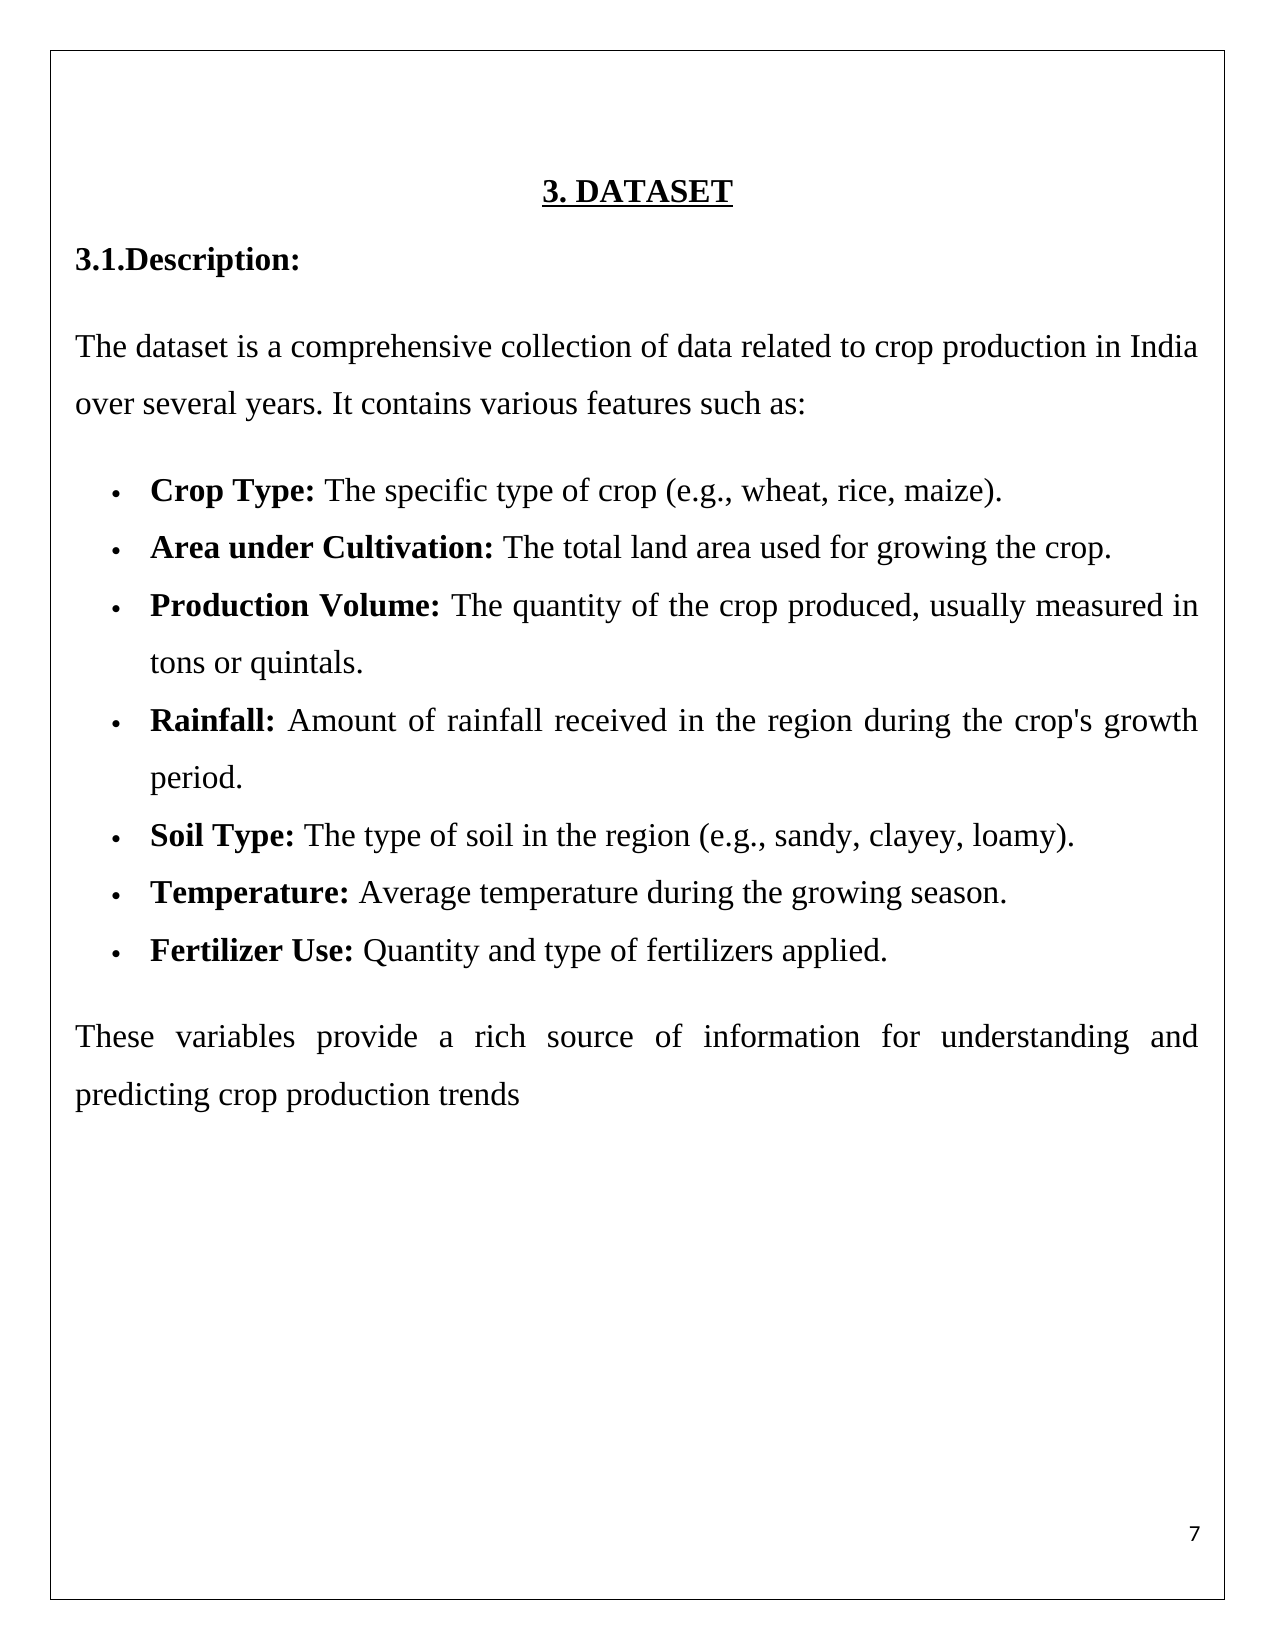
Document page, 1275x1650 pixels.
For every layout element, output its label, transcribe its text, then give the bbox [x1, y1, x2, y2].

list Area under Cultivation: The total land area used for growing the crop. [112, 527, 1200, 566]
text The dataset is a comprehensive collection of data related to crop production in India over several years. It contains various features such as: [75, 326, 1200, 422]
list Fertilizer Use: Quantity and type of fertilizers applied. [112, 930, 1200, 968]
list Temperature: Average temperature during the growing season. [112, 872, 1200, 911]
text These variables provide a rich source of information for understanding and predicting crop production trends [75, 1017, 1200, 1112]
text 3.1.Description: [75, 239, 1200, 277]
list Rainfall: Amount of rainfall received in the region during the crop's growth period. [112, 700, 1200, 796]
list Soil Type: The type of soil in the region (e.g., sandy, clayey, loamy). [112, 815, 1200, 853]
list Crop Type: The specific type of crop (e.g., wheat, rice, maize). [112, 470, 1200, 508]
list Production Volume: The quantity of the crop produced, usually measured in tons or quintals. [112, 585, 1200, 681]
text 3. DATASET [75, 172, 1200, 210]
